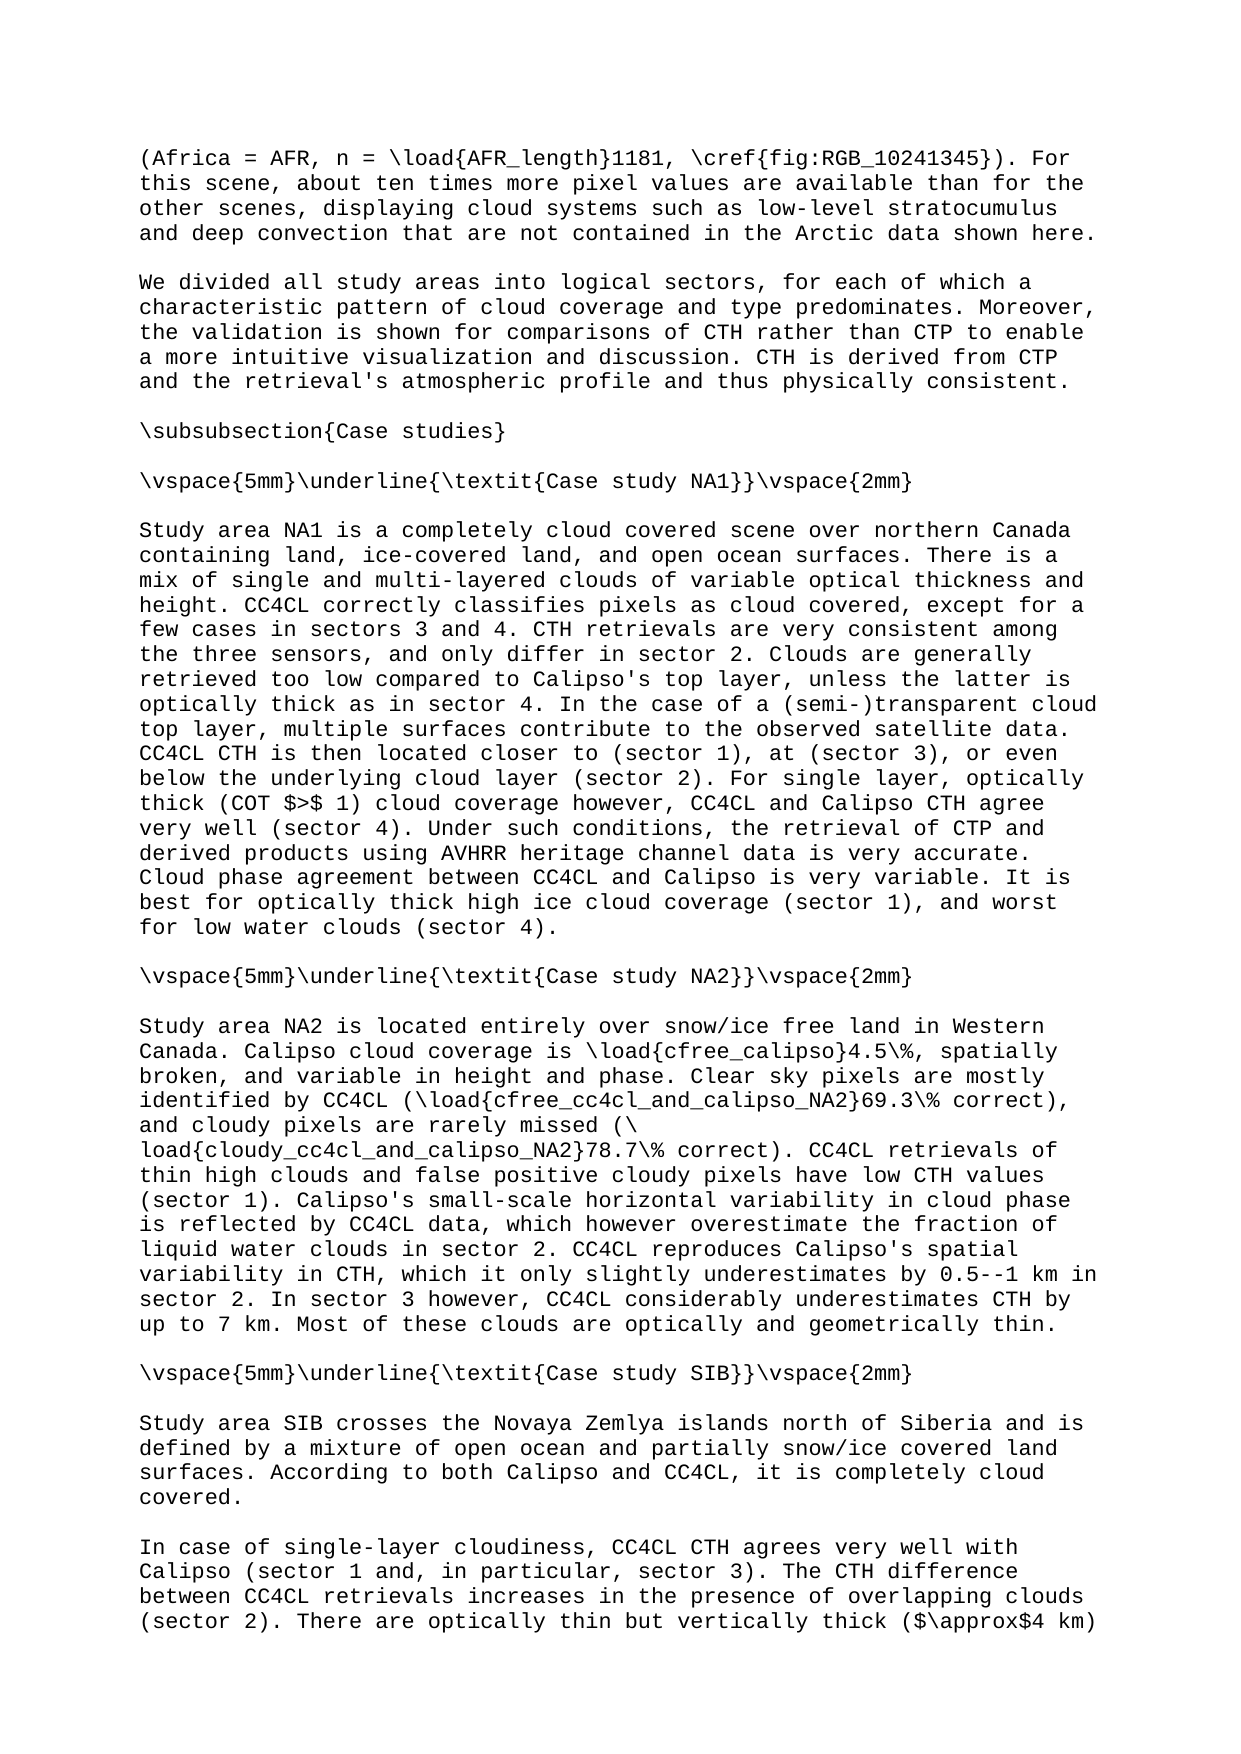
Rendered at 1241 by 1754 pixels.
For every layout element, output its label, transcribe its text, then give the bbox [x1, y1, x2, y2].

text \vspace{5mm}\underline{\textit{Case study NA2}}\vspace{2mm} [139, 966, 1101, 991]
text \vspace{5mm}\underline{\textit{Case study NA1}}\vspace{2mm} [139, 470, 1101, 495]
text \subsubsection{Case studies} [139, 420, 1101, 445]
text Study area SIB crosses the Novaya Zemlya islands north of Siberia and is defined by a mixture of open ocean and partially snow/ice covered land surfaces. According to both Calipso and CC4CL, it is completely cloud covered. [139, 1412, 1101, 1511]
text Study area NA1 is a completely cloud covered scene over northern Canada containing land, ice-covered land, and open ocean surfaces. There is a mix of single and multi-layered clouds of variable optical thickness and height. CC4CL correctly classifies pixels as cloud covered, except for a few cases in sectors 3 and 4. CTH retrievals are very consistent among the three sensors, and only differ in sector 2. Clouds are generally retrieved too low compared to Calipso's top layer, unless the latter is optically thick as in sector 4. In the case of a (semi-)transparent cloud top layer, multiple surfaces contribute to the observed satellite data. CC4CL CTH is then located closer to (sector 1), at (sector 3), or even below the underlying cloud layer (sector 2). For single layer, optically thick (COT $>$ 1) cloud coverage however, CC4CL and Calipso CTH agree very well (sector 4). Under such conditions, the retrieval of CTP and derived products using AVHRR heritage channel data is very accurate. Cloud phase agreement between CC4CL and Calipso is very variable. It is best for optically thick high ice cloud coverage (sector 1), and worst for low water clouds (sector 4). [139, 519, 1101, 941]
text We divided all study areas into logical sectors, for each of which a characteristic pattern of cloud coverage and type predominates. Moreover, the validation is shown for comparisons of CTH rather than CTP to enable a more intuitive visualization and discussion. CTH is derived from CTP and the retrieval's atmospheric profile and thus physically consistent. [139, 272, 1101, 396]
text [139, 1536, 1101, 1635]
text Study area NA2 is located entirely over snow/ice free land in Western Canada. Calipso cloud coverage is \load{cfree_calipso}4.5\%, spatially broken, and variable in height and phase. Clear sky pixels are mostly identified by CC4CL (\load{cfree_cc4cl_and_calipso_NA2}69.3\% correct), and cloudy pixels are rarely missed (\load{cloudy_cc4cl_and_calipso_NA2}78.7\% correct). CC4CL retrievals of thin high clouds and false positive cloudy pixels have low CTH values (sector 1). Calipso's small-scale horizontal variability in cloud phase is reflected by CC4CL data, which however overestimate the fraction of liquid water clouds in sector 2. CC4CL reproduces Calipso's spatial variability in CTH, which it only slightly underestimates by 0.5--1 km in sector 2. In sector 3 however, CC4CL considerably underestimates CTH by up to 7 km. Most of these clouds are optically and geometrically thin. [139, 1015, 1101, 1338]
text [139, 148, 1101, 247]
text \vspace{5mm}\underline{\textit{Case study SIB}}\vspace{2mm} [139, 1362, 1101, 1387]
